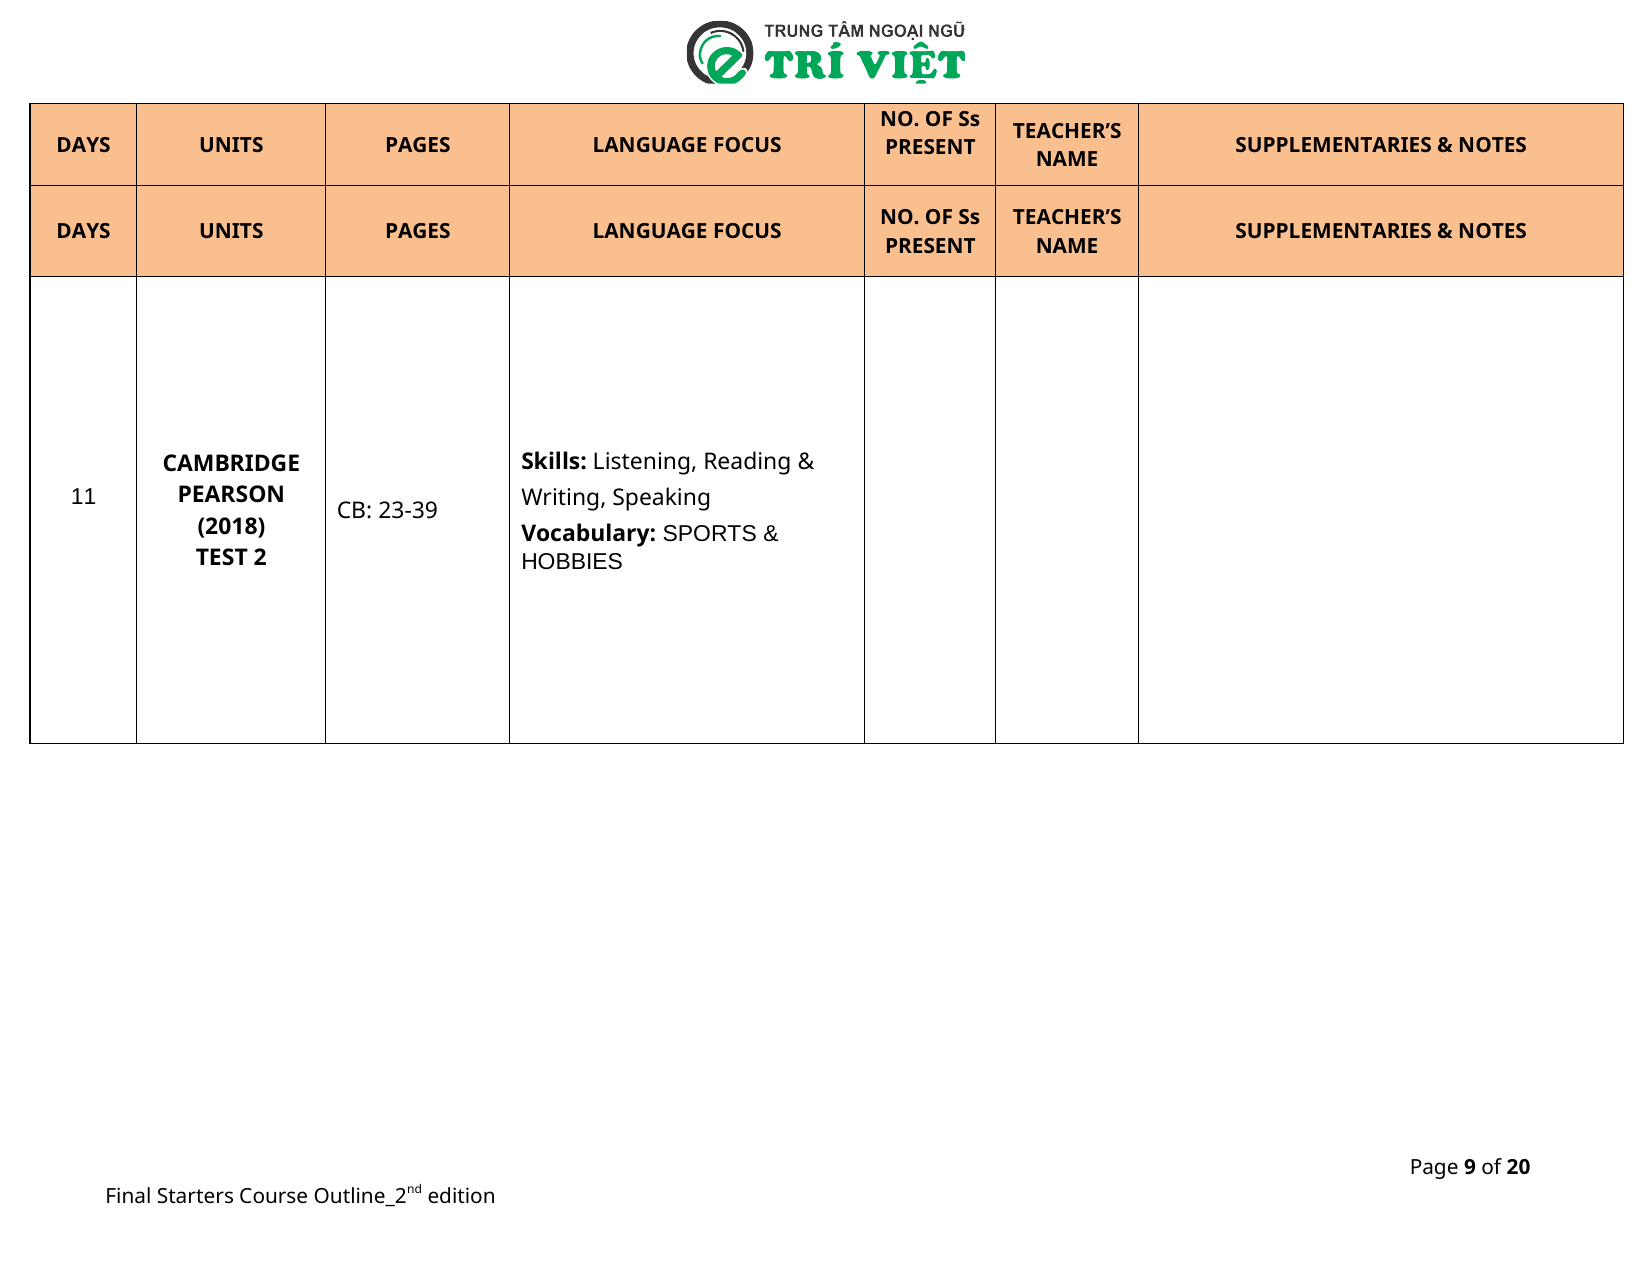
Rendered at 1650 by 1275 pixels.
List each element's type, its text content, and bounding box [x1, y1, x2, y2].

table_cell Skills: Listening, Reading & Writing, Speaking Vocabulary: SPORTS & HOBBIES [510, 277, 864, 743]
table_cell [865, 277, 995, 743]
table_cell SUPPLEMENTARIES & NOTES [1139, 186, 1623, 276]
table_cell UNITS [137, 186, 325, 276]
table_header PAGES [326, 104, 509, 185]
table_cell CAMBRIDGE PEARSON (2018) TEST 2 [137, 277, 325, 743]
table_header DAYS [31, 104, 136, 185]
table_header UNITS [137, 104, 325, 185]
table_cell [996, 277, 1138, 743]
table_cell [1139, 277, 1623, 743]
table_header SUPPLEMENTARIES & NOTES [1139, 104, 1623, 185]
table_cell LANGUAGE FOCUS [510, 186, 864, 276]
table_header TEACHER’S NAME [996, 104, 1138, 185]
picture [686, 20, 965, 84]
table_cell 11 [31, 277, 136, 743]
table_cell NO. OF Ss PRESENT [865, 186, 995, 276]
table_cell TEACHER’S NAME [996, 186, 1138, 276]
table_cell CB: 23-39 [326, 277, 509, 743]
table_cell DAYS [31, 186, 136, 276]
table_header LANGUAGE FOCUS [510, 104, 864, 185]
table_header NO. OF Ss PRESENT [865, 104, 995, 185]
table_cell PAGES [326, 186, 509, 276]
